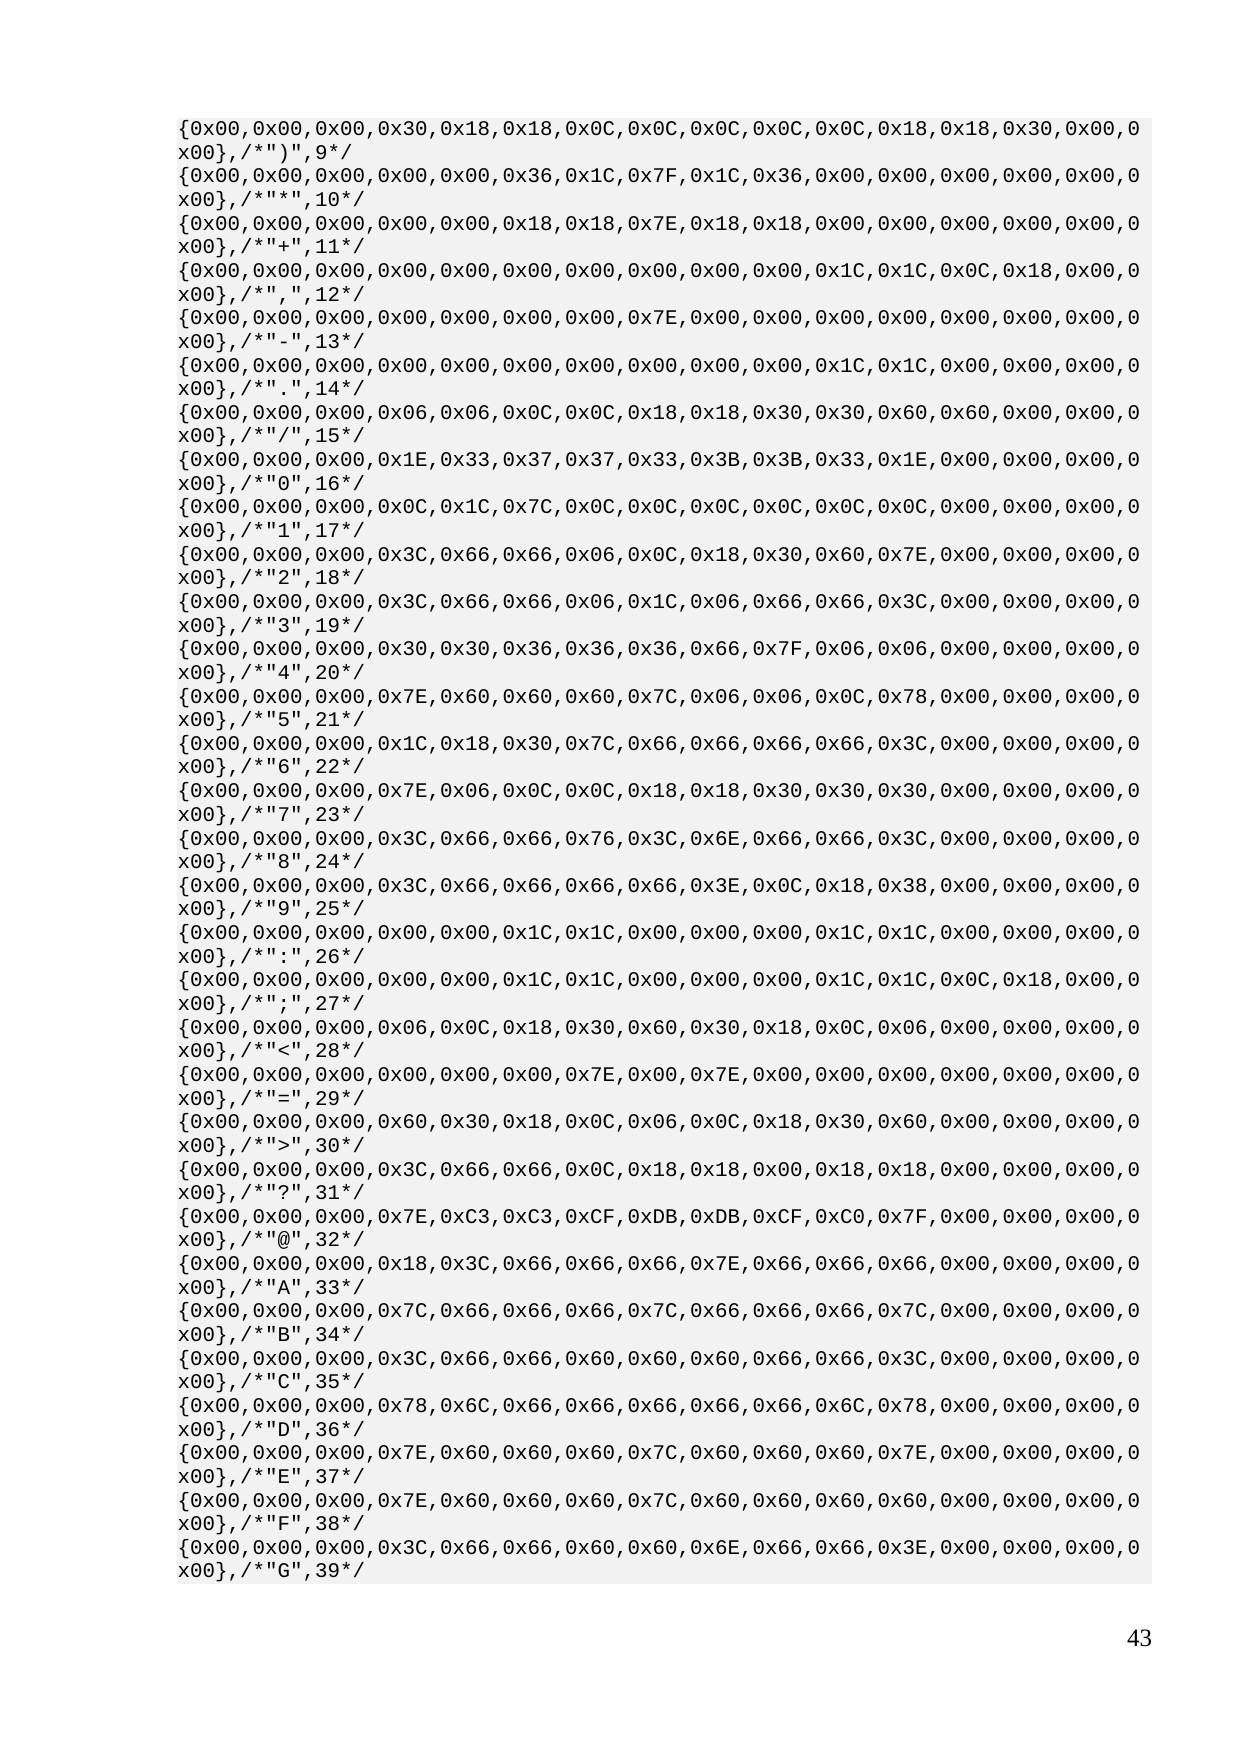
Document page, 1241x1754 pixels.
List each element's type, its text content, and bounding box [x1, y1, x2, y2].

text {0x00,0x00,0x00,0x06,0x0C,0x18,0x30,0x60,0x30,0x18,0x0C,0x06,0x00,0x00,0x00,0x00},/*"<",28*/ [177, 1017, 1152, 1064]
text {0x00,0x00,0x00,0x3C,0x66,0x66,0x0C,0x18,0x18,0x00,0x18,0x18,0x00,0x00,0x00,0x00},/*"?",31*/ [177, 1158, 1152, 1206]
text {0x00,0x00,0x00,0x3C,0x66,0x66,0x66,0x66,0x3E,0x0C,0x18,0x38,0x00,0x00,0x00,0x00},/*"9",25*/ [177, 875, 1152, 922]
text {0x00,0x00,0x00,0x7E,0x60,0x60,0x60,0x7C,0x60,0x60,0x60,0x7E,0x00,0x00,0x00,0x00},/*"E",37*/ [177, 1442, 1152, 1489]
text {0x00,0x00,0x00,0x00,0x00,0x1C,0x1C,0x00,0x00,0x00,0x1C,0x1C,0x00,0x00,0x00,0x00},/*":",26*/ [177, 922, 1152, 969]
text {0x00,0x00,0x00,0x00,0x00,0x00,0x00,0x7E,0x00,0x00,0x00,0x00,0x00,0x00,0x00,0x00},/*"-",13*/ [177, 307, 1152, 354]
text {0x00,0x00,0x00,0x0C,0x1C,0x7C,0x0C,0x0C,0x0C,0x0C,0x0C,0x0C,0x00,0x00,0x00,0x00},/*"1",17*/ [177, 496, 1152, 544]
text {0x00,0x00,0x00,0x00,0x00,0x00,0x00,0x00,0x00,0x00,0x1C,0x1C,0x0C,0x18,0x00,0x00},/*",",12*/ [177, 260, 1152, 307]
text {0x00,0x00,0x00,0x7E,0x06,0x0C,0x0C,0x18,0x18,0x30,0x30,0x30,0x00,0x00,0x00,0x00},/*"7",23*/ [177, 780, 1152, 827]
text {0x00,0x00,0x00,0x3C,0x66,0x66,0x76,0x3C,0x6E,0x66,0x66,0x3C,0x00,0x00,0x00,0x00},/*"8",24*/ [177, 827, 1152, 875]
text {0x00,0x00,0x00,0x00,0x00,0x36,0x1C,0x7F,0x1C,0x36,0x00,0x00,0x00,0x00,0x00,0x00},/*"*",10*/ [177, 165, 1152, 213]
text {0x00,0x00,0x00,0x7E,0x60,0x60,0x60,0x7C,0x60,0x60,0x60,0x60,0x00,0x00,0x00,0x00},/*"F",38*/ [177, 1489, 1152, 1537]
text {0x00,0x00,0x00,0x3C,0x66,0x66,0x06,0x1C,0x06,0x66,0x66,0x3C,0x00,0x00,0x00,0x00},/*"3",19*/ [177, 591, 1152, 638]
text {0x00,0x00,0x00,0x78,0x6C,0x66,0x66,0x66,0x66,0x66,0x6C,0x78,0x00,0x00,0x00,0x00},/*"D",36*/ [177, 1395, 1152, 1442]
text {0x00,0x00,0x00,0x60,0x30,0x18,0x0C,0x06,0x0C,0x18,0x30,0x60,0x00,0x00,0x00,0x00},/*">",30*/ [177, 1111, 1152, 1158]
text {0x00,0x00,0x00,0x3C,0x66,0x66,0x60,0x60,0x6E,0x66,0x66,0x3E,0x00,0x00,0x00,0x00},/*"G",39*/ [177, 1537, 1152, 1584]
text {0x00,0x00,0x00,0x18,0x3C,0x66,0x66,0x66,0x7E,0x66,0x66,0x66,0x00,0x00,0x00,0x00},/*"A",33*/ [177, 1253, 1152, 1300]
text {0x00,0x00,0x00,0x7E,0x60,0x60,0x60,0x7C,0x06,0x06,0x0C,0x78,0x00,0x00,0x00,0x00},/*"5",21*/ [177, 686, 1152, 733]
text {0x00,0x00,0x00,0x30,0x18,0x18,0x0C,0x0C,0x0C,0x0C,0x0C,0x18,0x18,0x30,0x00,0x00},/*")",9*/ [177, 118, 1152, 165]
text {0x00,0x00,0x00,0x00,0x00,0x00,0x7E,0x00,0x7E,0x00,0x00,0x00,0x00,0x00,0x00,0x00},/*"=",29*/ [177, 1064, 1152, 1111]
text {0x00,0x00,0x00,0x00,0x00,0x18,0x18,0x7E,0x18,0x18,0x00,0x00,0x00,0x00,0x00,0x00},/*"+",11*/ [177, 213, 1152, 260]
text {0x00,0x00,0x00,0x06,0x06,0x0C,0x0C,0x18,0x18,0x30,0x30,0x60,0x60,0x00,0x00,0x00},/*"/",15*/ [177, 402, 1152, 449]
text {0x00,0x00,0x00,0x30,0x30,0x36,0x36,0x36,0x66,0x7F,0x06,0x06,0x00,0x00,0x00,0x00},/*"4",20*/ [177, 638, 1152, 686]
text {0x00,0x00,0x00,0x00,0x00,0x00,0x00,0x00,0x00,0x00,0x1C,0x1C,0x00,0x00,0x00,0x00},/*".",14*/ [177, 354, 1152, 402]
text {0x00,0x00,0x00,0x1E,0x33,0x37,0x37,0x33,0x3B,0x3B,0x33,0x1E,0x00,0x00,0x00,0x00},/*"0",16*/ [177, 449, 1152, 496]
text {0x00,0x00,0x00,0x3C,0x66,0x66,0x60,0x60,0x60,0x66,0x66,0x3C,0x00,0x00,0x00,0x00},/*"C",35*/ [177, 1348, 1152, 1395]
text {0x00,0x00,0x00,0x00,0x00,0x1C,0x1C,0x00,0x00,0x00,0x1C,0x1C,0x0C,0x18,0x00,0x00},/*";",27*/ [177, 969, 1152, 1017]
text {0x00,0x00,0x00,0x3C,0x66,0x66,0x06,0x0C,0x18,0x30,0x60,0x7E,0x00,0x00,0x00,0x00},/*"2",18*/ [177, 544, 1152, 591]
text {0x00,0x00,0x00,0x7E,0xC3,0xC3,0xCF,0xDB,0xDB,0xCF,0xC0,0x7F,0x00,0x00,0x00,0x00},/*"@",32*/ [177, 1206, 1152, 1253]
text {0x00,0x00,0x00,0x7C,0x66,0x66,0x66,0x7C,0x66,0x66,0x66,0x7C,0x00,0x00,0x00,0x00},/*"B",34*/ [177, 1300, 1152, 1348]
text {0x00,0x00,0x00,0x1C,0x18,0x30,0x7C,0x66,0x66,0x66,0x66,0x3C,0x00,0x00,0x00,0x00},/*"6",22*/ [177, 733, 1152, 780]
